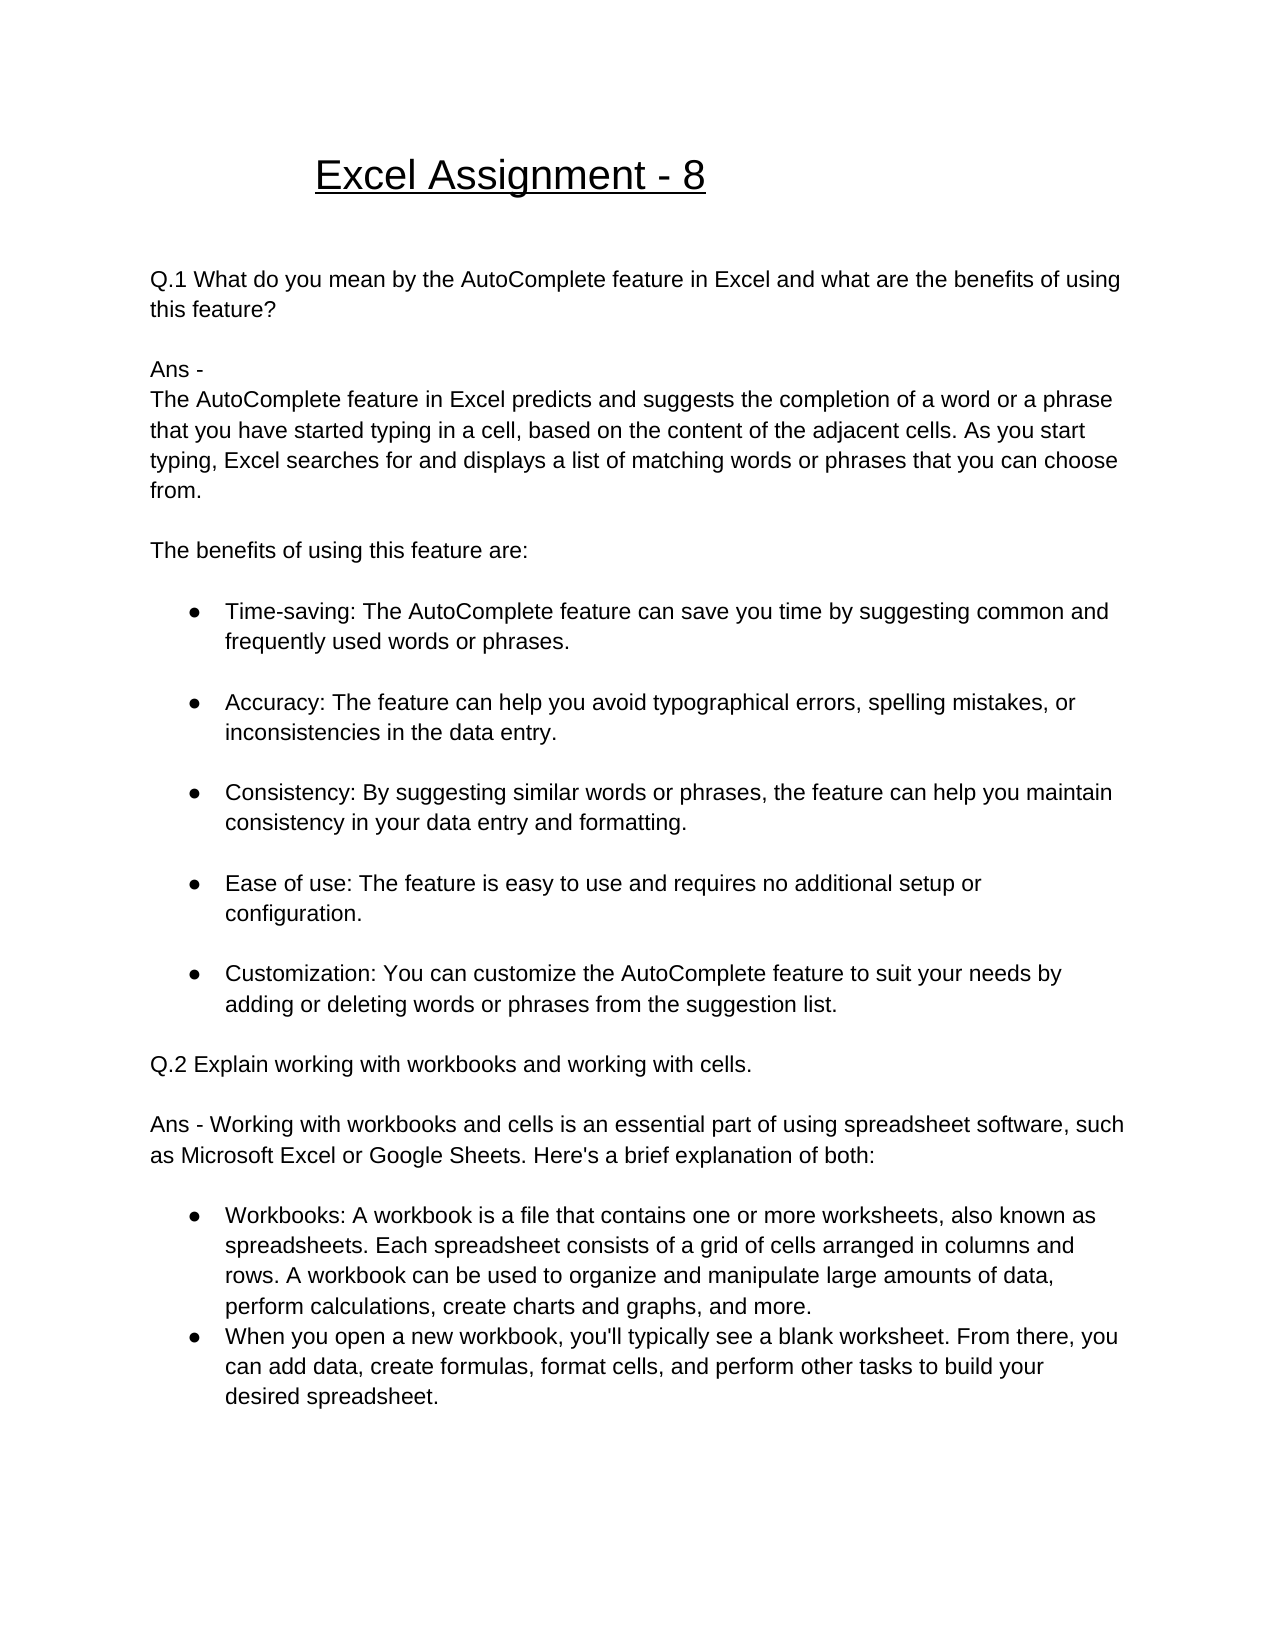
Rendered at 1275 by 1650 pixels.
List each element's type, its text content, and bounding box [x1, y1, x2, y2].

list Accuracy: The feature can help you avoid typographical errors, spelling mistakes, or inconsistencies in the data entry. [187, 688, 1125, 745]
text Excel Assignment - 8 [150, 150, 1125, 198]
text The benefits of using this feature are: [150, 537, 1125, 564]
text Ans - Working with workbooks and cells is an essential part of using spreadsheet software, such as Microsoft Excel or Google Sheets. Here's a brief explanation of both: [150, 1111, 1125, 1168]
text Q.2 Explain working with workbooks and working with cells. [150, 1051, 1125, 1077]
list Workbooks: A workbook is a file that contains one or more worksheets, also known as spreadsheets. Each spreadsheet consists of a grid of cells arranged in columns and rows. A workbook can be used to organize and manipulate large amounts of data, perform calculations, create charts and graphs, and more. [187, 1202, 1125, 1319]
list Customization: You can customize the AutoComplete feature to suit your needs by adding or deleting words or phrases from the suggestion list. [187, 960, 1125, 1017]
text Ans - [150, 356, 1125, 382]
list Ease of use: The feature is easy to use and requires no additional setup or configuration. [187, 870, 1125, 926]
list Time-saving: The AutoComplete feature can save you time by suggesting common and frequently used words or phrases. [187, 598, 1125, 654]
list When you open a new workbook, you'll typically see a blank worksheet. From there, you can add data, create formulas, format cells, and perform other tasks to build your desired spreadsheet. [187, 1323, 1125, 1409]
list Consistency: By suggesting similar words or phrases, the feature can help you maintain consistency in your data entry and formatting. [187, 779, 1125, 836]
text The AutoComplete feature in Excel predicts and suggests the completion of a word or a phrase that you have started typing in a cell, based on the content of the adjacent cells. As you start typing, Excel searches for and displays a list of matching words or phrases that you can choose from. [150, 386, 1125, 503]
text Q.1 What do you mean by the AutoComplete feature in Excel and what are the benefits of using this feature? [150, 266, 1125, 322]
